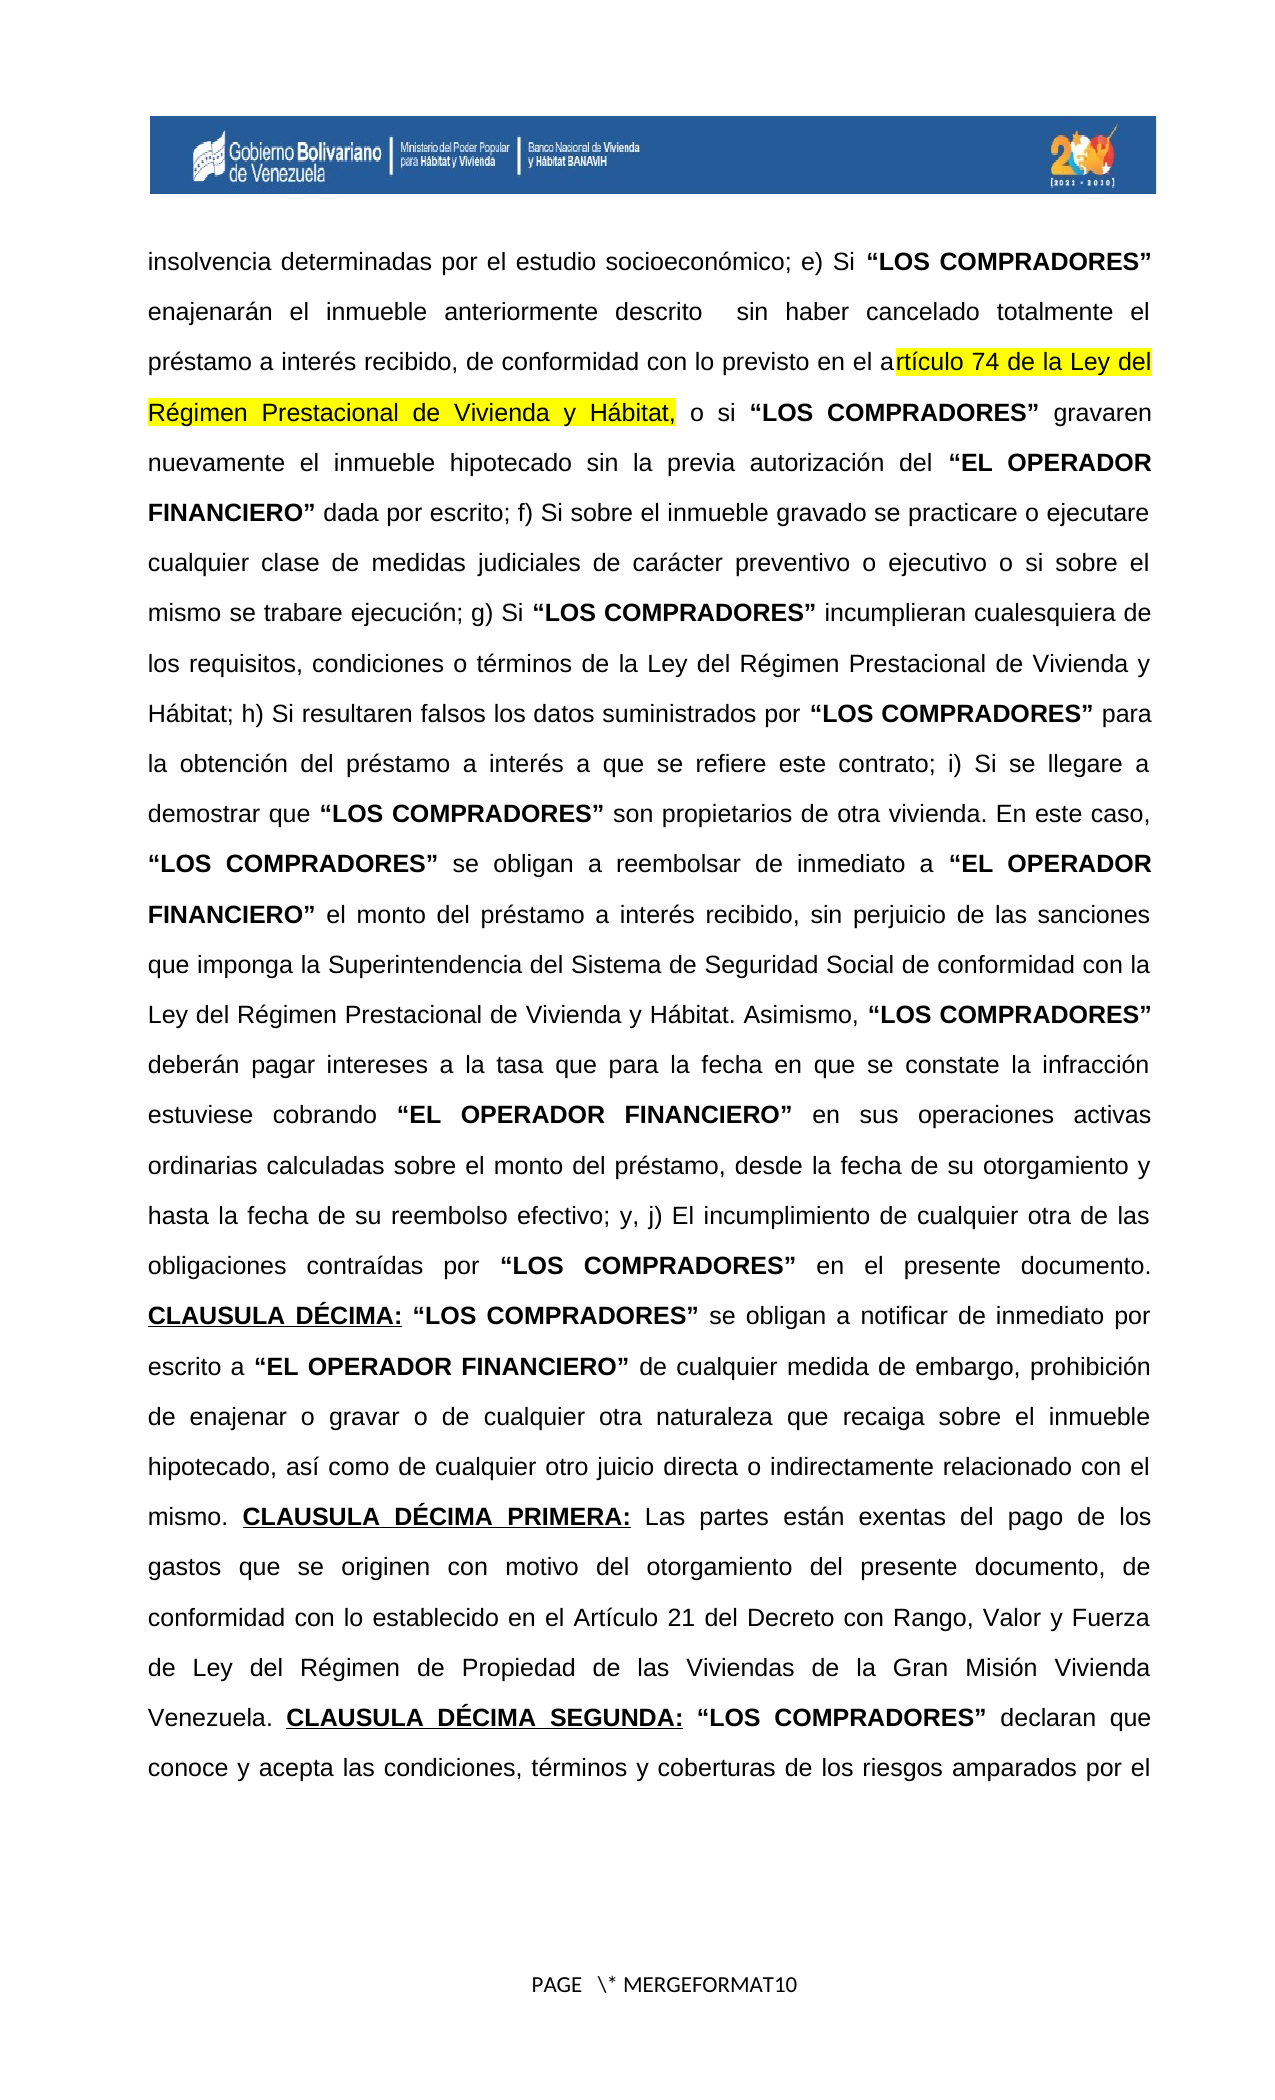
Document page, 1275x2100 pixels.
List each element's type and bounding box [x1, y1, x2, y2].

picture [150, 116, 1156, 194]
text [148, 130, 1152, 1787]
